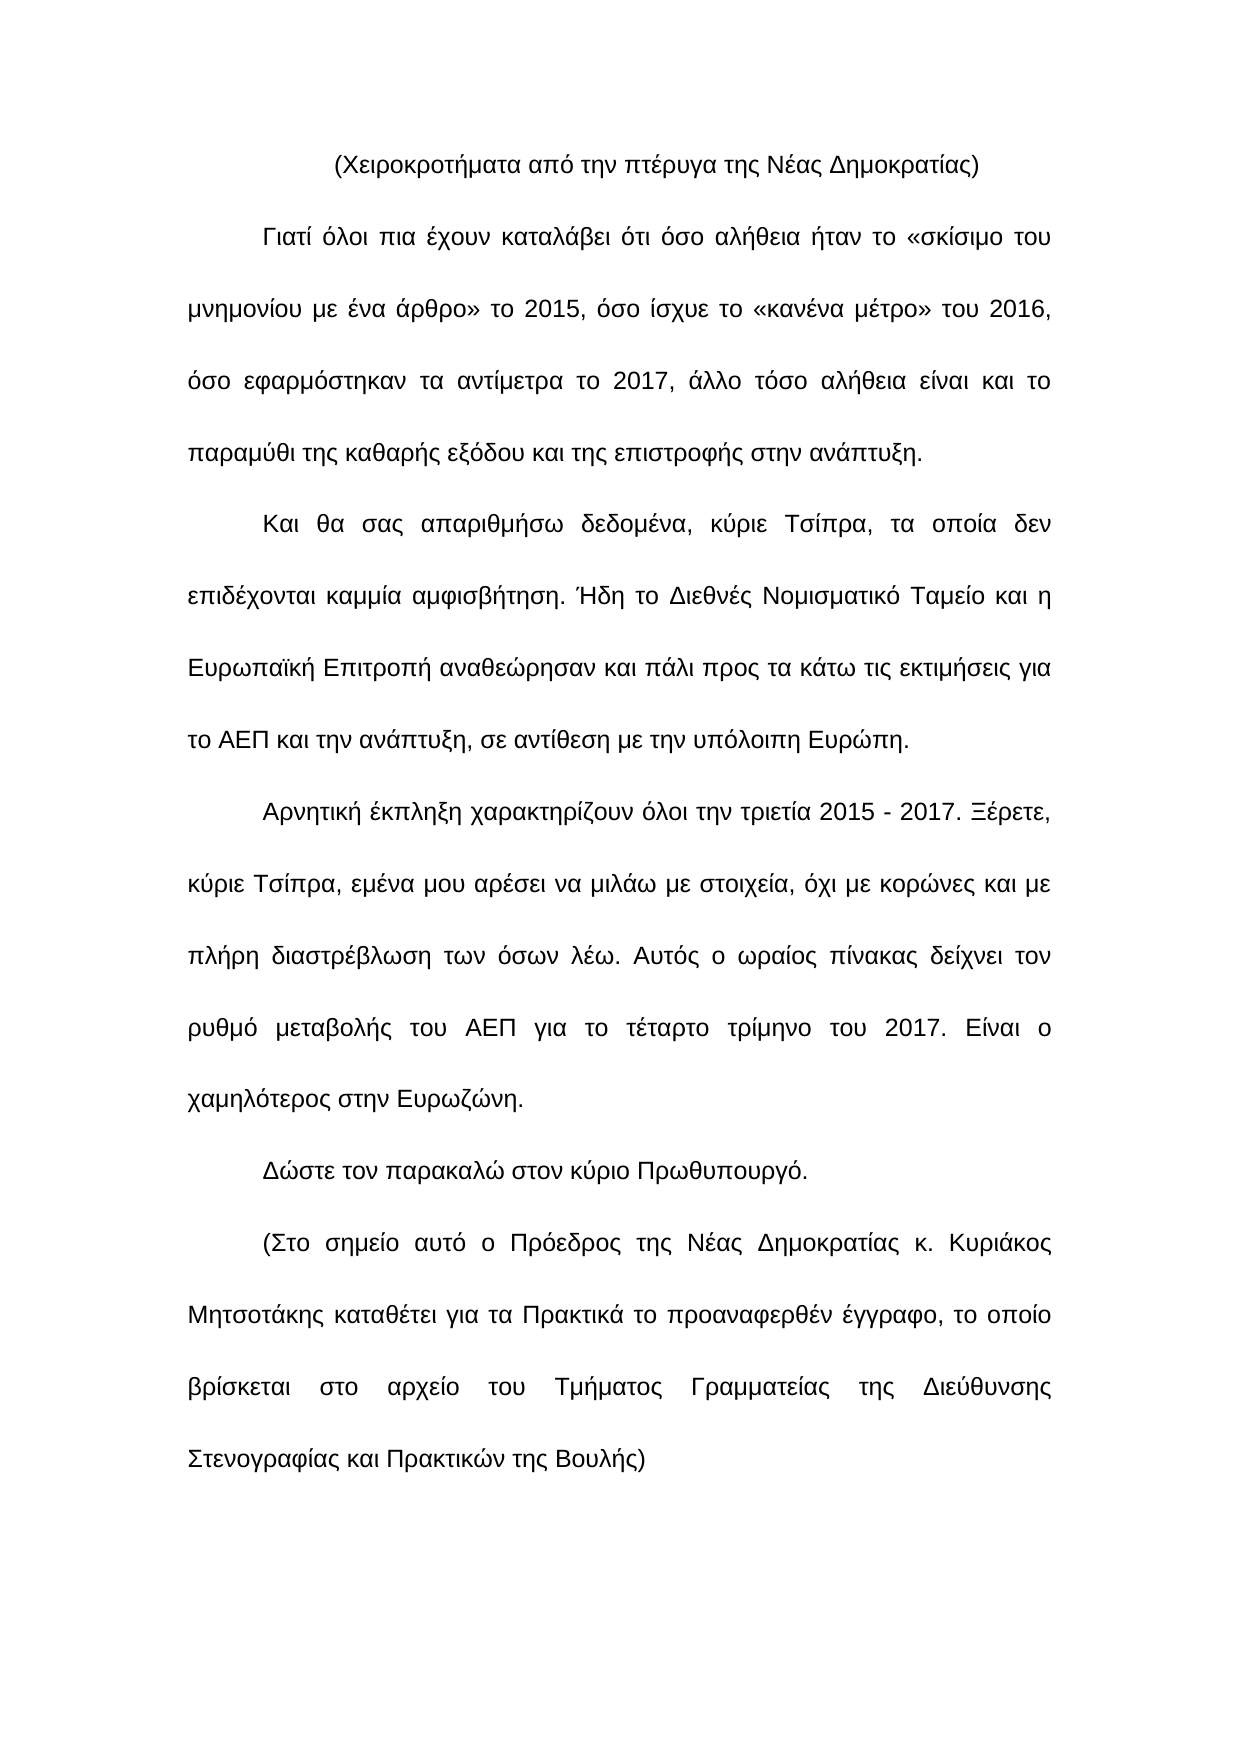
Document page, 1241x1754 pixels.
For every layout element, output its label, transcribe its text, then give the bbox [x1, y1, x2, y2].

text (Χειροκροτήματα από την πτέρυγα της Νέας Δημοκρατίας) [187, 150, 1053, 179]
text Δώστε τον παρακαλώ στον κύριο Πρωθυπουργό. [187, 1156, 1053, 1185]
text Και θα σας απαριθμήσω δεδομένα, κύριε Τσίπρα, τα οποία δεν επιδέχονται καμμία αμφισβήτηση. Ήδη το Διεθνές Νομισματικό Ταμείο και η Ευρωπαϊκή Επιτροπή αναθεώρησαν και πάλι προς τα κάτω τις εκτιμήσεις για το ΑΕΠ και την ανάπτυξη, σε αντίθεση με την υπόλοιπη Ευρώπη. [187, 509, 1053, 754]
text (Στο σημείο αυτό ο Πρόεδρος της Νέας Δημοκρατίας κ. Κυριάκος Μητσοτάκης καταθέτει για τα Πρακτικά το προαναφερθέν έγγραφο, το οποίο βρίσκεται στο αρχείο του Τμήματος Γραμματείας της Διεύθυνσης Στενογραφίας και Πρακτικών της Βουλής) [187, 1228, 1053, 1472]
text Αρνητική έκπληξη χαρακτηρίζουν όλοι την τριετία 2015 - 2017. Ξέρετε, κύριε Τσίπρα, εμένα μου αρέσει να μιλάω με στοιχεία, όχι με κορώνες και με πλήρη διαστρέβλωση των όσων λέω. Αυτός ο ωραίος πίνακας δείχνει τον ρυθμό μεταβολής του ΑΕΠ για το τέταρτο τρίμηνο του 2017. Είναι ο χαμηλότερος στην Ευρωζώνη. [187, 797, 1053, 1113]
text Γιατί όλοι πια έχουν καταλάβει ότι όσο αλήθεια ήταν το «σκίσιμο του μνημονίου με ένα άρθρο» το 2015, όσο ίσχυε το «κανένα μέτρο» του 2016, όσο εφαρμόστηκαν τα αντίμετρα το 2017, άλλο τόσο αλήθεια είναι και το παραμύθι της καθαρής εξόδου και της επιστροφής στην ανάπτυξη. [187, 222, 1053, 466]
